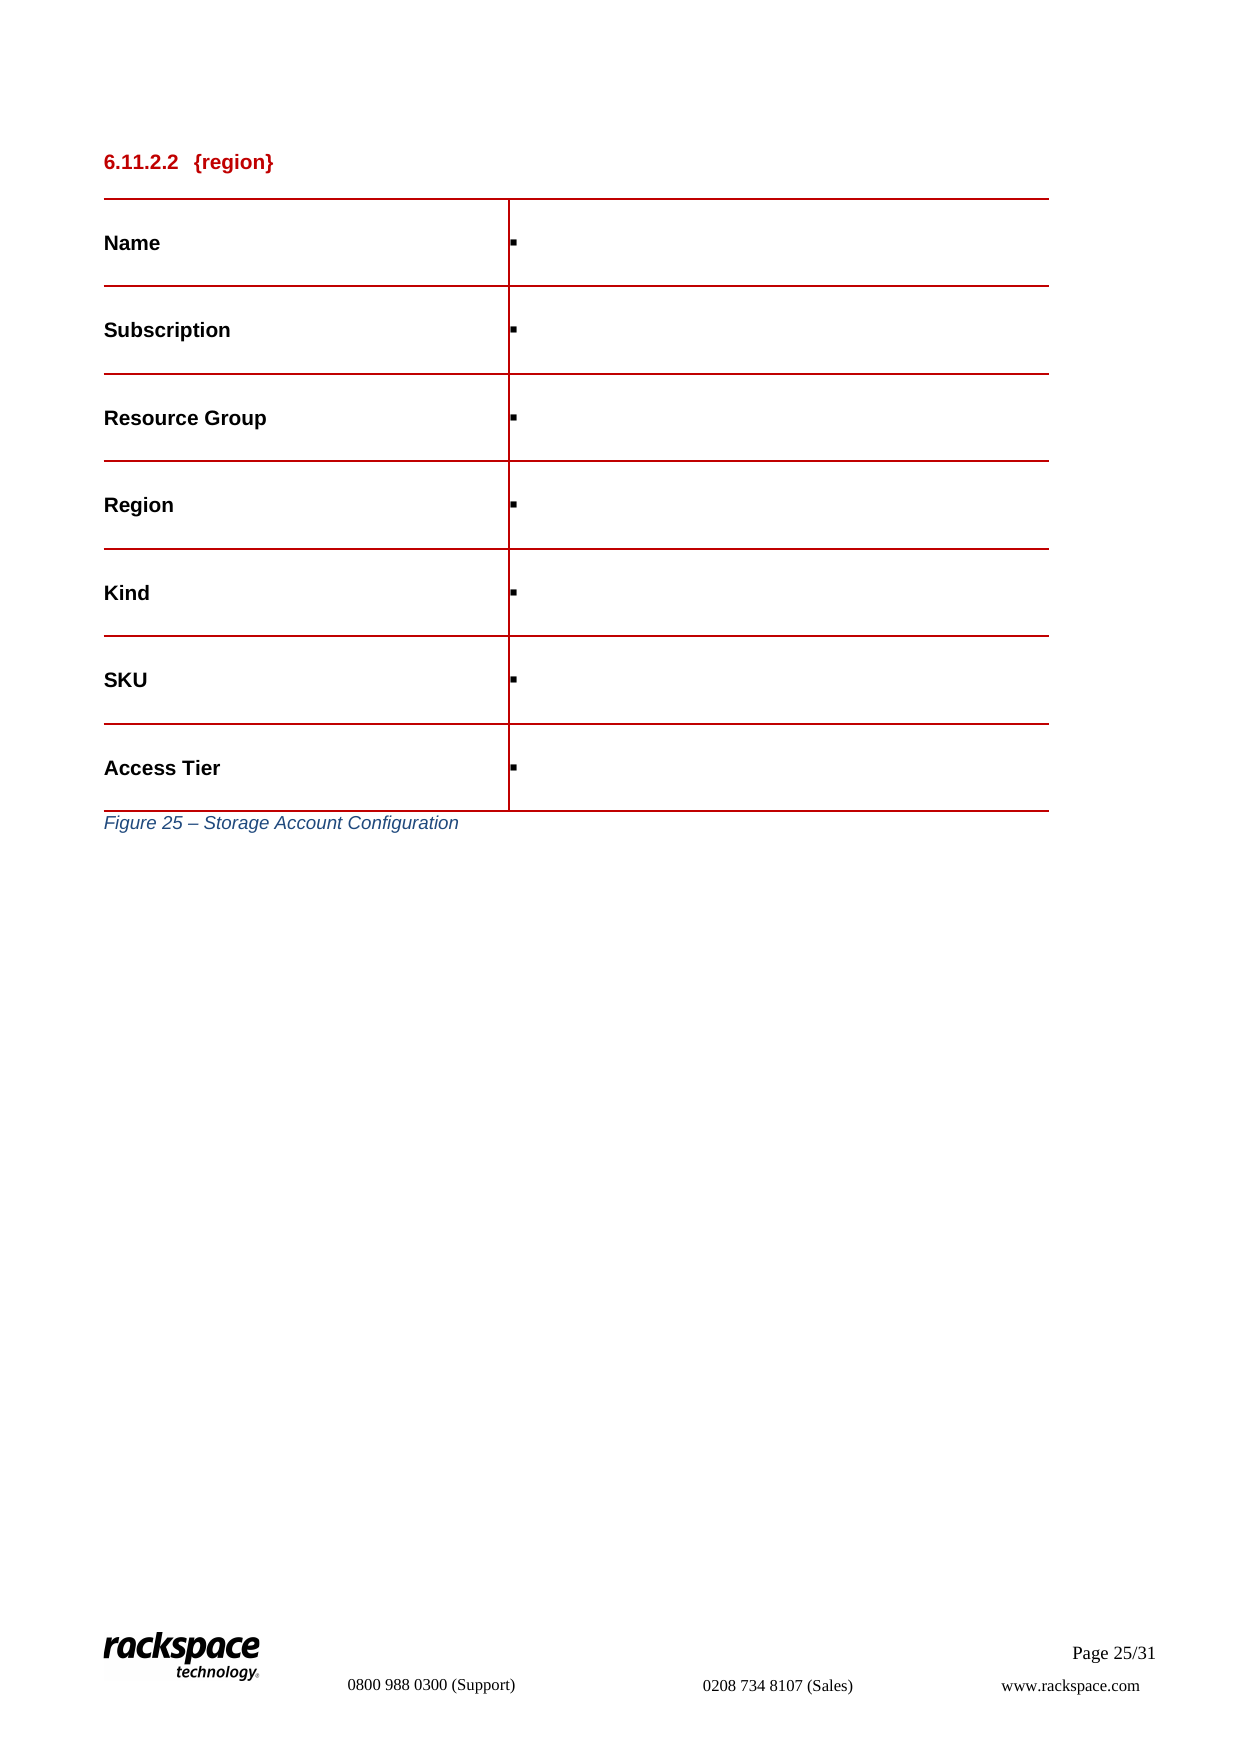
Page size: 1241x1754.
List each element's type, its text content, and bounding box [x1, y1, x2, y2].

table_cell Kind [104, 550, 508, 635]
table_cell Resource Group [104, 375, 508, 460]
table_cell [510, 462, 1048, 548]
table_cell [510, 287, 1048, 373]
picture [103, 1632, 260, 1681]
table_cell [510, 375, 1048, 460]
table_cell [510, 725, 1048, 810]
table_cell [510, 550, 1048, 635]
table_cell [510, 637, 1048, 723]
text Figure 25 – Storage Account Configuration [103, 812, 1048, 833]
subtitle {region} [103, 150, 1048, 174]
table_header Name [104, 200, 508, 285]
table_header [510, 200, 1048, 285]
table_cell Region [104, 462, 508, 548]
table_cell Subscription [104, 287, 508, 373]
table_cell Access Tier [104, 725, 508, 810]
table_cell SKU [104, 637, 508, 723]
